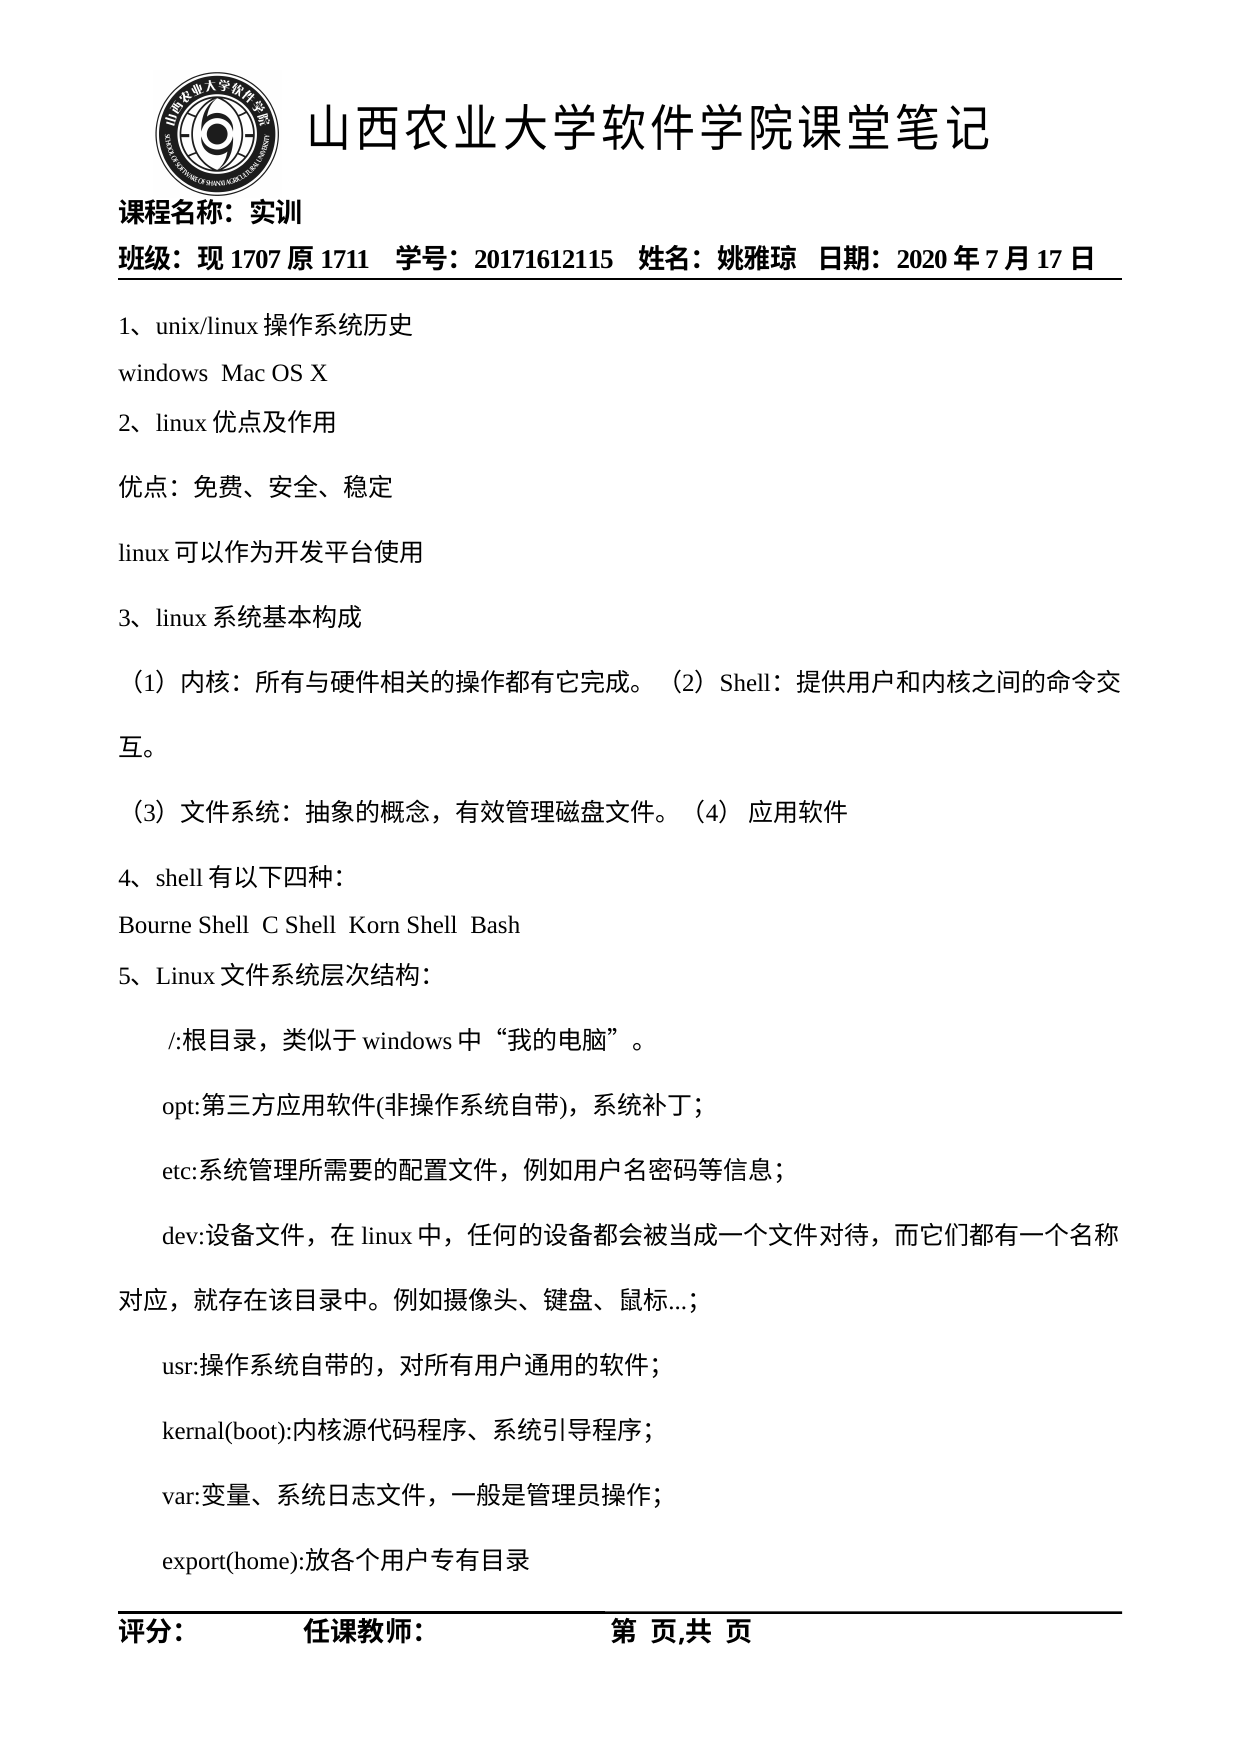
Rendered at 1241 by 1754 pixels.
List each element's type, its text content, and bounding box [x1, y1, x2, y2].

list Bourne Shell C Shell Korn Shell Bash [118, 908, 1122, 941]
picture [152, 70, 283, 198]
list usr:操作系统自带的，对所有用户通用的软件； [118, 1331, 1122, 1396]
list export(home):放各个用户专有目录 [118, 1526, 1122, 1591]
list linux优点及作用 [118, 388, 1122, 453]
list linux可以作为开发平台使用 [118, 518, 1122, 583]
list opt:第三方应用软件(非操作系统自带)，系统补丁； [118, 1071, 1122, 1136]
list etc:系统管理所需要的配置文件，例如用户名密码等信息； [118, 1136, 1122, 1201]
list var:变量、系统日志文件，一般是管理员操作； [118, 1461, 1122, 1526]
list 优点：免费、安全、稳定 [118, 453, 1122, 518]
list shell有以下四种： [118, 843, 1122, 908]
list Linux文件系统层次结构： [118, 941, 1122, 1006]
list windows Mac OS X [118, 356, 1122, 388]
list dev:设备文件，在linux中，任何的设备都会被当成一个文件对待，而它们都有一个名称对应，就存在该目录中。例如摄像头、键盘、鼠标...； [118, 1201, 1122, 1331]
list （3）文件系统：抽象的概念，有效管理磁盘文件。（4） 应用软件 [118, 778, 1122, 843]
list linux系统基本构成 [118, 583, 1122, 648]
list unix/linux操作系统历史 [118, 291, 1122, 356]
list （1）内核：所有与硬件相关的操作都有它完成。（2）Shell：提供用户和内核之间的命令交互。 [118, 648, 1122, 778]
list kernal(boot):内核源代码程序、系统引导程序； [118, 1396, 1122, 1461]
list /:根目录，类似于windows中“我的电脑”。 [118, 1006, 1122, 1071]
